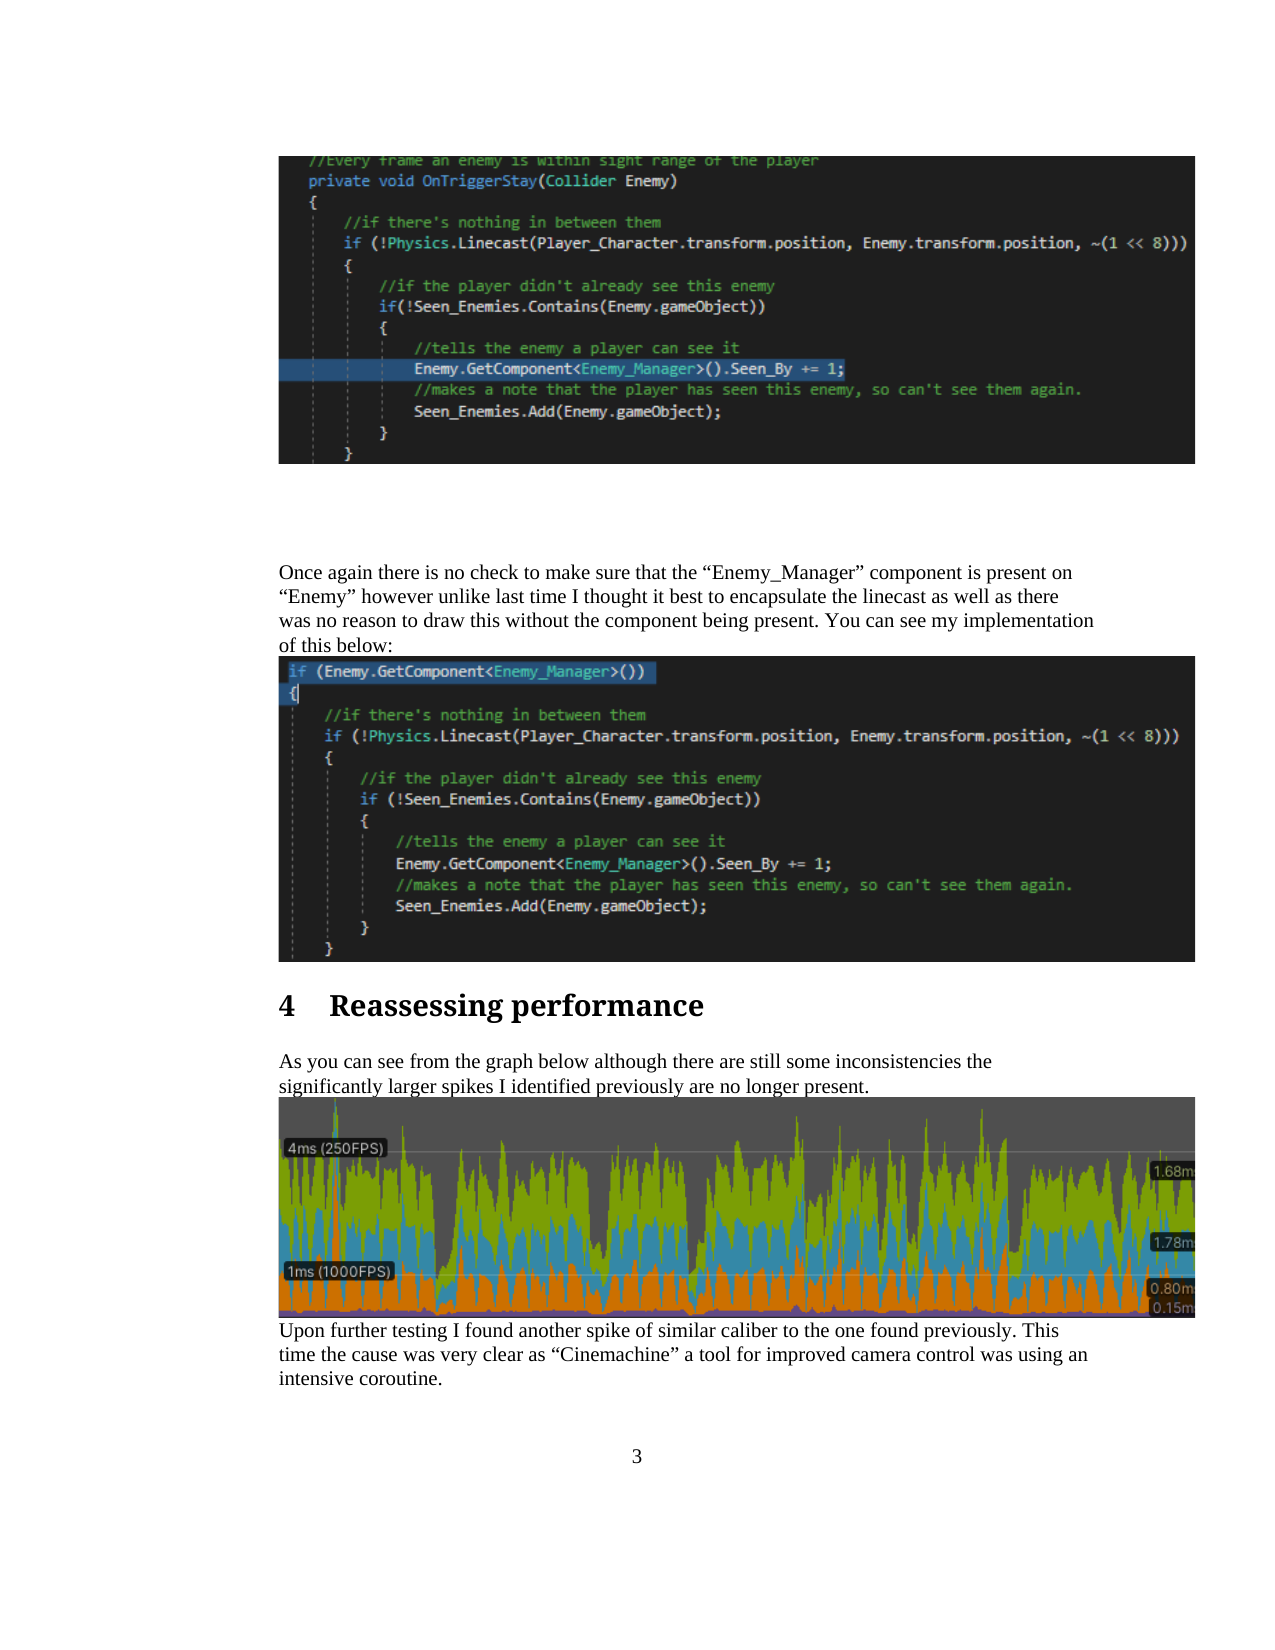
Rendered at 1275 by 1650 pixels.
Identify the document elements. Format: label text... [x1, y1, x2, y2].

text As you can see from the graph below although there are still some inconsistencies the significantly larger spikes I identified previously are no longer present. [278, 1049, 1096, 1097]
picture [278, 656, 1196, 962]
subtitle Reassessing performance [278, 986, 1096, 1025]
picture [278, 156, 1196, 464]
text Upon further testing I found another spike of similar caliber to the one found previously. This time the cause was very clear as “Cinemachine” a tool for improved camera control was using an intensive coroutine. [278, 1318, 1096, 1390]
text Once again there is no check to make sure that the “Enemy_Manager” component is present on “Enemy” however unlike last time I thought it best to encapsulate the linecast as well as there was no reason to draw this without the component being present. You can see my implementation of this below: [278, 560, 1096, 656]
picture [278, 1097, 1196, 1318]
